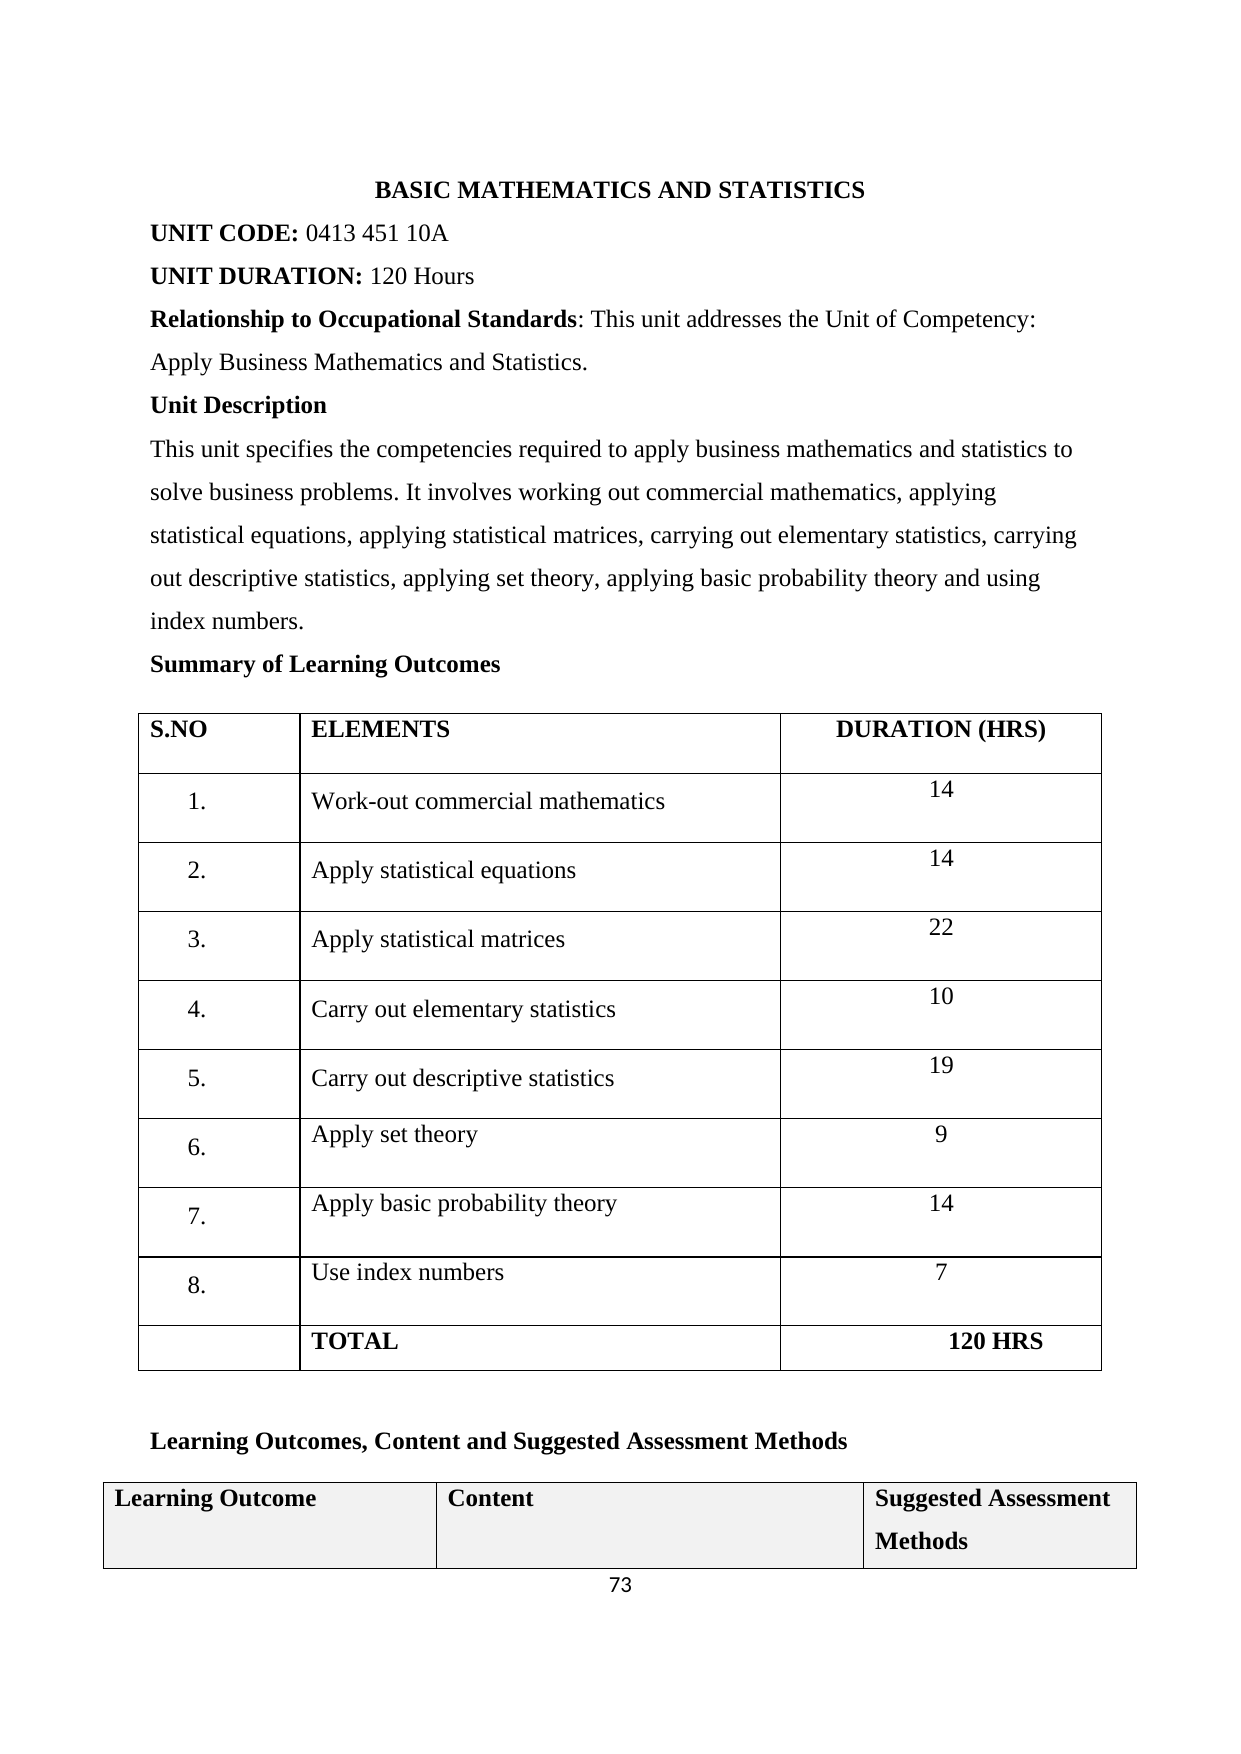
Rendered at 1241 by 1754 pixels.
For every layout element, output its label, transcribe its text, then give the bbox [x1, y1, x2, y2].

text This unit specifies the competencies required to apply business mathematics and statistics to solve business problems. It involves working out commercial mathematics, applying statistical equations, applying statistical matrices, carrying out elementary statistics, carrying out descriptive statistics, applying set theory, applying basic probability theory and using index numbers. [150, 434, 1090, 635]
table_cell 7 [781, 1258, 1101, 1325]
subtitle BASIC MATHEMATICS AND STATISTICS [150, 175, 1090, 204]
table_cell Apply set theory [301, 1119, 780, 1187]
text UNIT CODE: 0413 451 10A [150, 218, 1090, 247]
table_header ELEMENTS [301, 714, 780, 773]
table_cell Work-out commercial mathematics [301, 774, 780, 842]
text Learning Outcomes, Content and Suggested Assessment Methods [150, 1426, 1090, 1455]
table_cell 10 [781, 981, 1101, 1049]
table_cell 9 [781, 1119, 1101, 1187]
table_cell Apply statistical matrices [301, 912, 780, 980]
table_cell [139, 1188, 299, 1256]
table_cell Use index numbers [301, 1258, 780, 1325]
text Summary of Learning Outcomes [150, 649, 1090, 678]
table_cell Carry out elementary statistics [301, 981, 780, 1049]
table_cell [139, 1050, 299, 1118]
table_cell [139, 843, 299, 911]
table_header Suggested Assessment Methods [864, 1483, 1136, 1568]
table_cell Apply statistical equations [301, 843, 780, 911]
table_cell 14 [781, 774, 1101, 842]
table_cell [139, 774, 299, 842]
table_cell [139, 1119, 299, 1187]
table_cell TOTAL [301, 1326, 780, 1369]
table_header Learning Outcome [104, 1483, 436, 1568]
table_cell [139, 912, 299, 980]
table_header DURATION (HRS) [781, 714, 1101, 773]
table_cell [139, 1326, 299, 1369]
table_header S.NO [139, 714, 299, 773]
table_cell 22 [781, 912, 1101, 980]
text UNIT DURATION: 120 Hours [150, 261, 1090, 290]
table_cell [139, 1258, 299, 1325]
table_cell [139, 981, 299, 1049]
table_cell 14 [781, 1188, 1101, 1256]
table_cell Apply basic probability theory [301, 1188, 780, 1256]
table_cell 120 HRS [781, 1326, 1101, 1369]
text Unit Description [150, 391, 1090, 419]
table_cell Carry out descriptive statistics [301, 1050, 780, 1118]
table_cell 19 [781, 1050, 1101, 1118]
table_cell 14 [781, 843, 1101, 911]
table_header Content [437, 1483, 863, 1568]
text Relationship to Occupational Standards: This unit addresses the Unit of Competency: Apply Business Mathematics and Statistics. [150, 304, 1090, 376]
